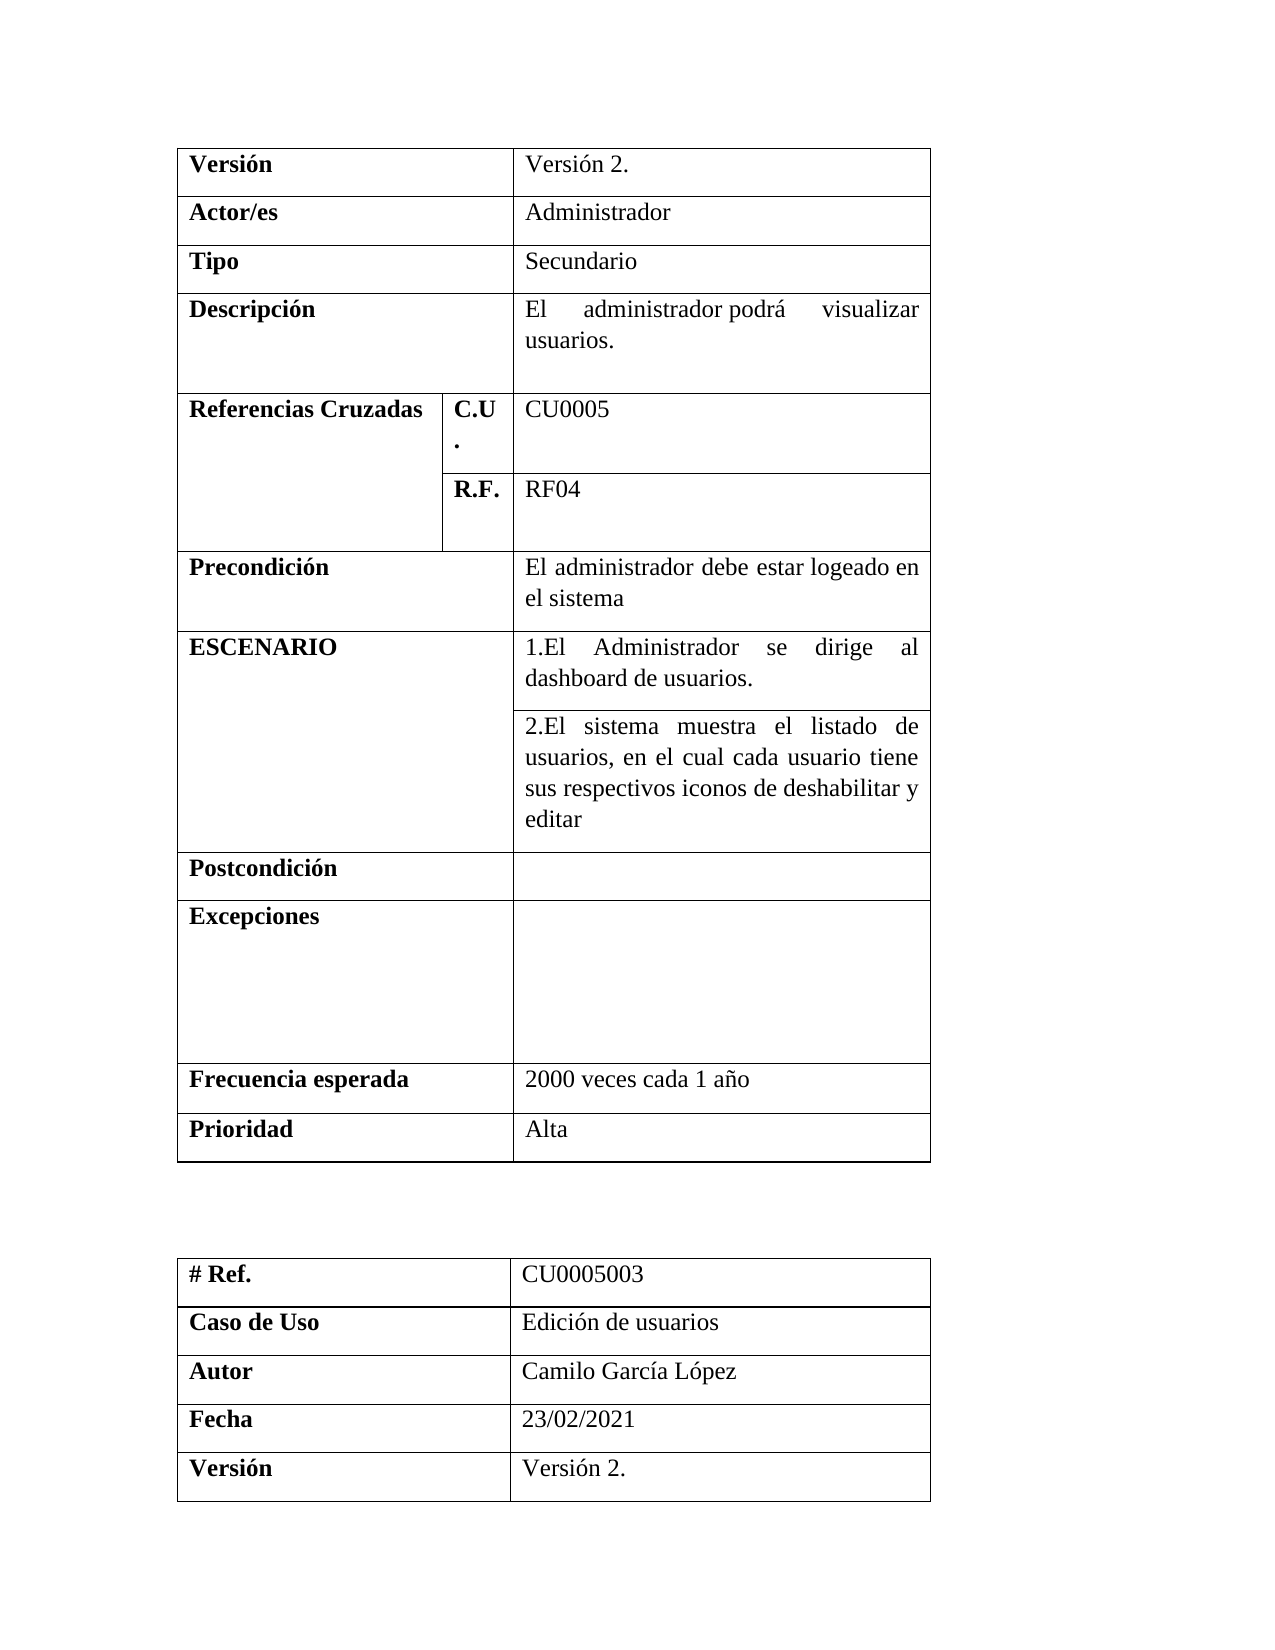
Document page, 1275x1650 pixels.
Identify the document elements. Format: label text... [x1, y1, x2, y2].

table_cell R.F. [443, 474, 513, 551]
table_cell 1.El Administrador se dirige al dashboard de usuarios. [514, 632, 930, 710]
table_cell [514, 853, 930, 900]
table_cell Versión 2. [511, 1453, 930, 1501]
table_cell Caso de Uso [178, 1308, 510, 1355]
table_cell Versión [178, 1453, 510, 1501]
table_cell Camilo García López [511, 1356, 930, 1403]
table_cell Edición de usuarios [511, 1308, 930, 1355]
table_cell Versión 2. [514, 149, 930, 196]
table_header CU0005003 [511, 1259, 930, 1306]
table_cell Postcondición [178, 853, 513, 900]
table_cell El administrador debe estar logeado en el sistema [514, 552, 930, 631]
table_cell Frecuencia esperada [178, 1064, 513, 1113]
table_cell CU0005 [514, 394, 930, 473]
table_cell Fecha [178, 1405, 510, 1452]
table_cell [514, 901, 930, 1063]
table_cell Precondición [178, 552, 513, 631]
table_cell Alta [514, 1114, 930, 1161]
table_cell Actor/es [178, 197, 513, 245]
table_cell Autor [178, 1356, 510, 1403]
table_cell Administrador [514, 197, 930, 245]
table_cell 2000 veces cada 1 año [514, 1064, 930, 1113]
table_cell Referencias Cruzadas [178, 394, 442, 551]
table_cell 2.El sistema muestra el listado de usuarios, en el cual cada usuario tiene sus respectivos iconos de deshabilitar y editar [514, 711, 930, 852]
table_cell C.U. [443, 394, 513, 473]
table_cell RF04 [514, 474, 930, 551]
table_cell 23/02/2021 [511, 1405, 930, 1452]
table_cell Descripción [178, 294, 513, 393]
table_cell ESCENARIO [178, 632, 513, 852]
table_cell Tipo [178, 246, 513, 293]
table_cell Excepciones [178, 901, 513, 1063]
table_cell Prioridad [178, 1114, 513, 1161]
table_header # Ref. [178, 1259, 510, 1306]
table_cell El administrador podrá visualizar usuarios. [514, 294, 930, 393]
table_cell Secundario [514, 246, 930, 293]
table_cell Versión [178, 149, 513, 196]
